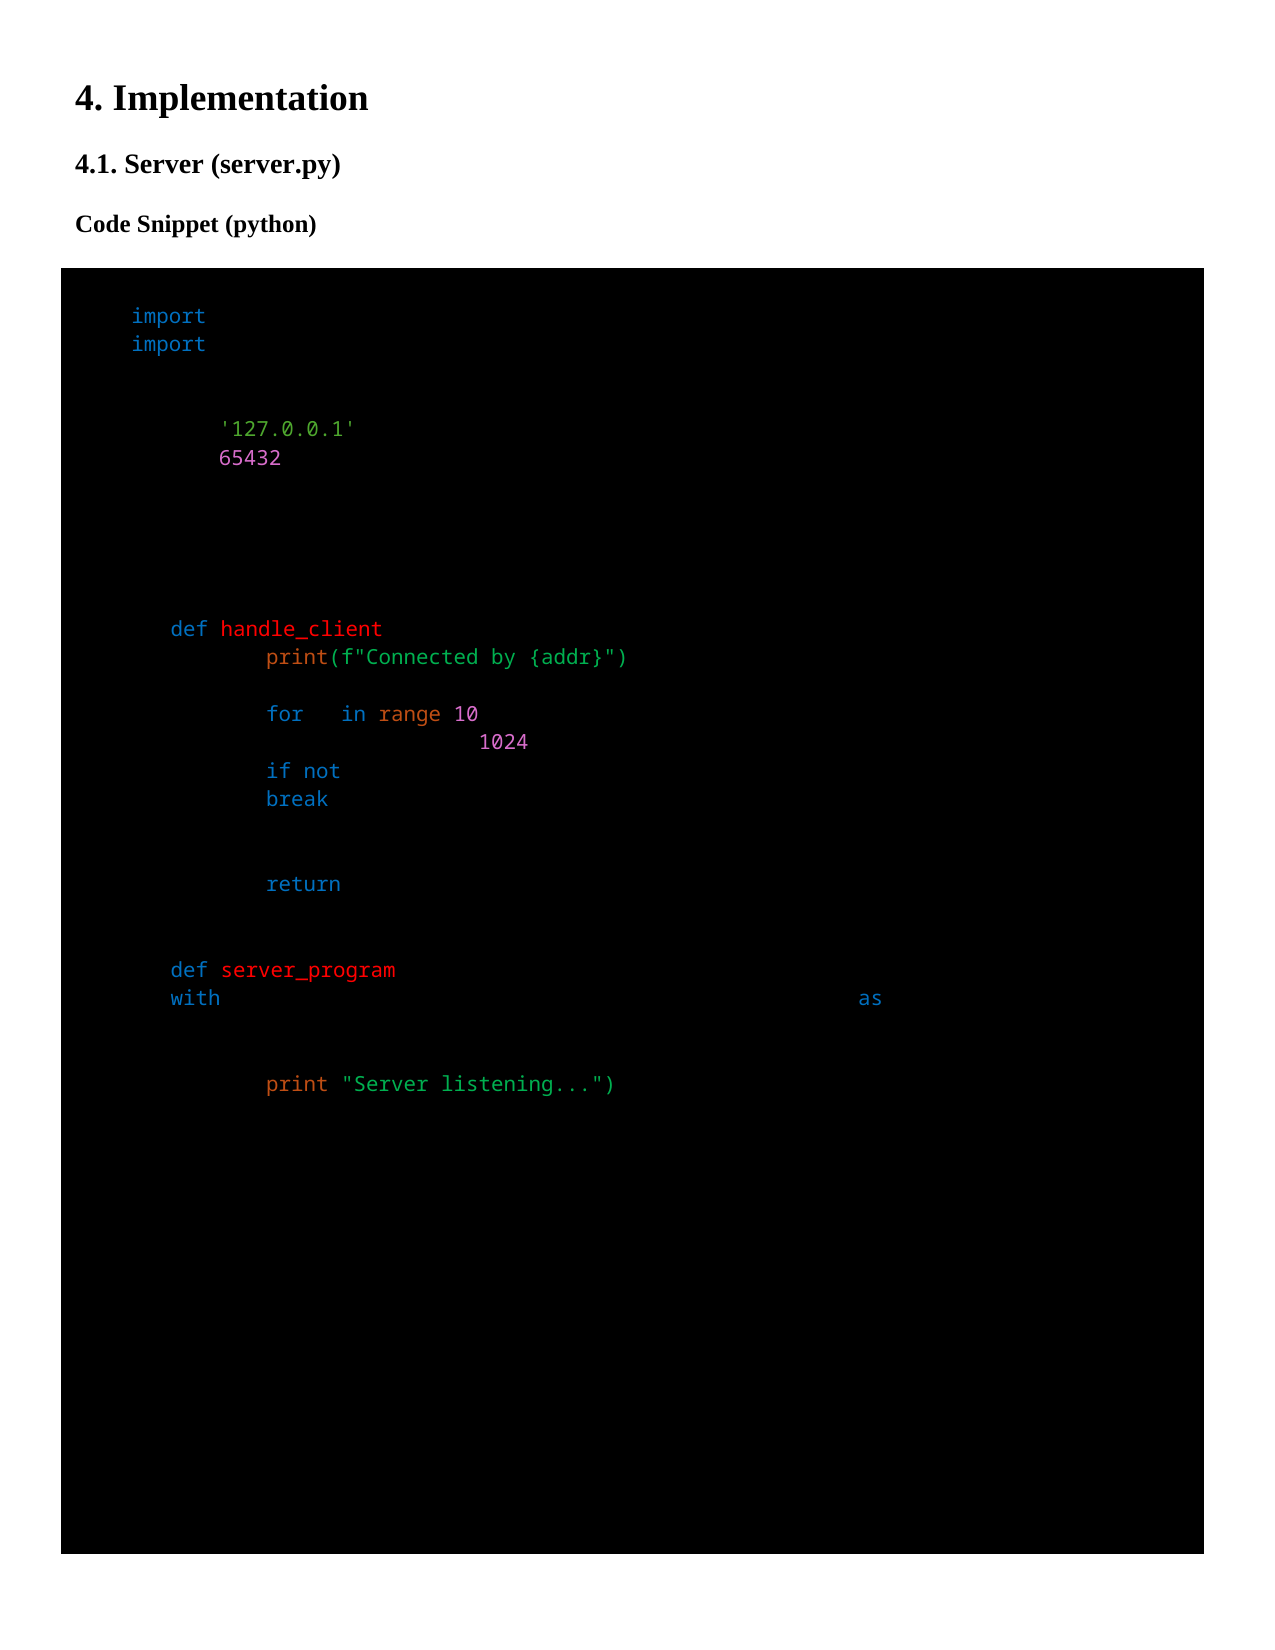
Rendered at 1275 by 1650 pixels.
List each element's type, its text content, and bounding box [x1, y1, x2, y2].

text 4. Implementation [75, 75, 1200, 118]
text Code Snippet (python) [75, 209, 1200, 238]
text 4.1. Server (server.py) [75, 147, 1200, 180]
